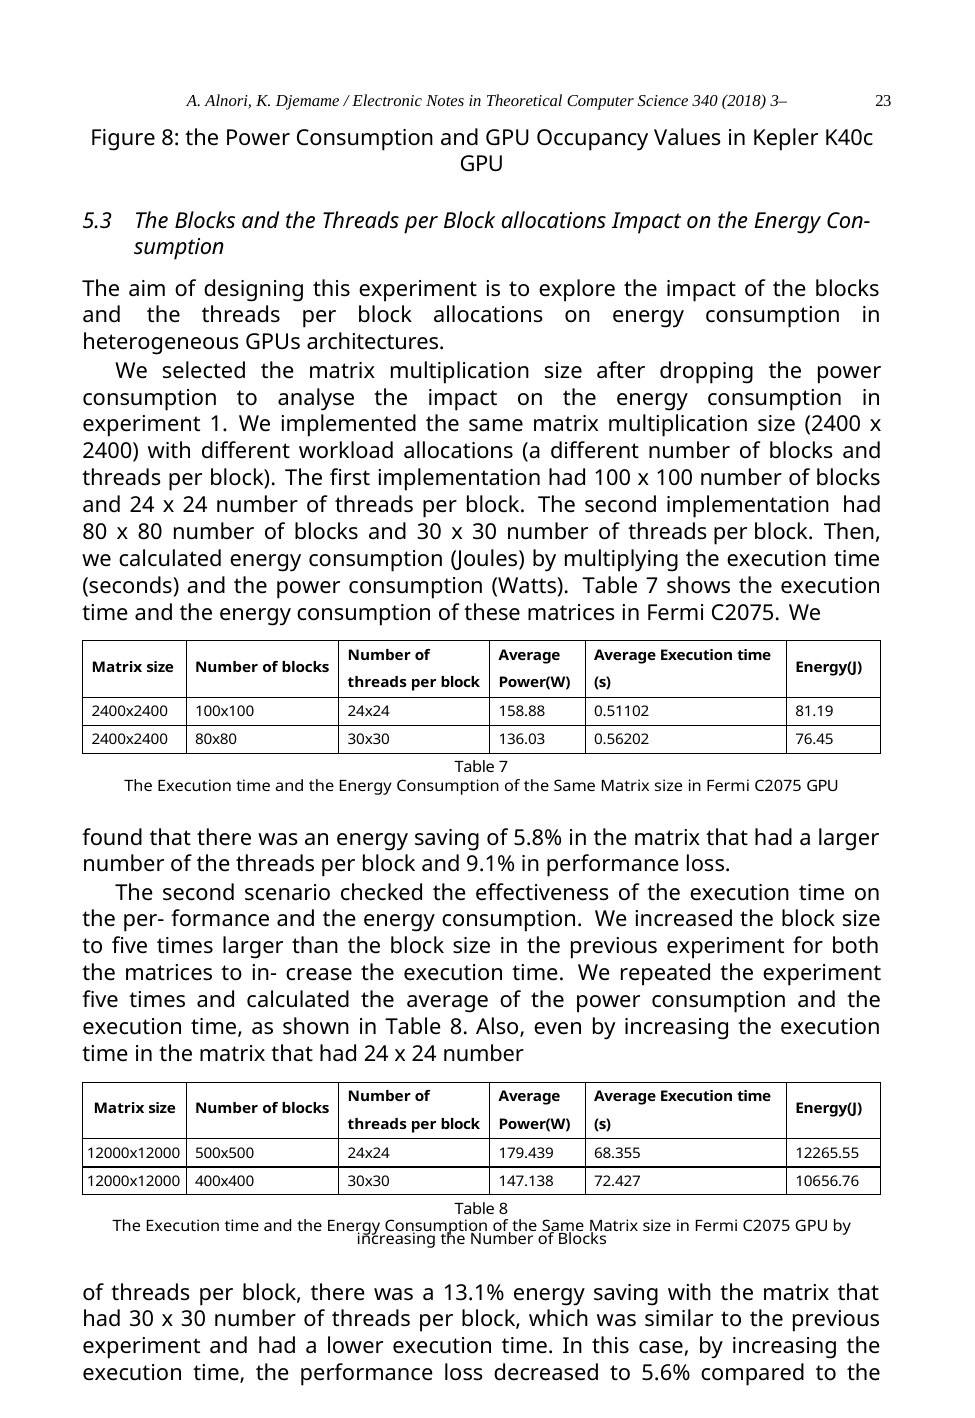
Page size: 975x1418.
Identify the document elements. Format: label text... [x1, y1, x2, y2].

table_cell 24x24 [339, 698, 489, 725]
table_header Matrix size [83, 641, 186, 697]
table_cell 400x400 [187, 1168, 338, 1194]
table_header Average Power(W) [490, 1083, 585, 1138]
text found that there was an energy saving of 5.8% in the matrix that had a larger number of the threads per block and 9.1% in performance loss. [82, 824, 881, 878]
text Table 7 [71, 757, 892, 776]
table_cell 10656.76 [787, 1168, 880, 1194]
table_cell 158.88 [490, 698, 585, 725]
table_cell 80x80 [187, 726, 338, 753]
table_header Average Execution time (s) [586, 641, 786, 697]
table_cell 12000x12000 [83, 1139, 186, 1166]
table_cell 179.439 [490, 1139, 585, 1166]
table_header Number of threads per block [339, 641, 489, 697]
text The second scenario checked the effectiveness of the execution time on the per- formance and the energy consumption. We increased the block size to five times larger than the block size in the previous experiment for both the matrices to in- crease the execution time. We repeated the experiment five times and calculated the average of the power consumption and the execution time, as shown in Table 8. Also, even by increasing the execution time in the matrix that had 24 x 24 number [82, 879, 881, 1067]
table_cell 68.355 [586, 1139, 786, 1166]
table_cell 81.19 [787, 698, 880, 725]
table_header Energy(J) [787, 1083, 880, 1138]
table_cell 0.51102 [586, 698, 786, 725]
table_header Matrix size [83, 1083, 186, 1138]
text The Execution time and the Energy Consumption of the Same Matrix size in Fermi C2075 GPU [71, 776, 892, 795]
table_header Number of threads per block [339, 1083, 489, 1138]
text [82, 1279, 881, 1387]
table_header Number of blocks [187, 641, 338, 697]
table_cell 0.56202 [586, 726, 786, 753]
table_cell 2400x2400 [83, 726, 186, 753]
table_cell 136.03 [490, 726, 585, 753]
table_cell 12265.55 [787, 1139, 880, 1166]
table_cell 100x100 [187, 698, 338, 725]
table_cell 500x500 [187, 1139, 338, 1166]
text The Execution time and the Energy Consumption of the Same Matrix size in Fermi C2075 GPU by increasing the Number of Blocks [86, 1220, 877, 1249]
text We selected the matrix multiplication size after dropping the power consumption to analyse the impact on the energy consumption in experiment 1. We implemented the same matrix multiplication size (2400 x 2400) with different workload allocations (a different number of blocks and threads per block). The first implementation had 100 x 100 number of blocks and 24 x 24 number of threads per block. The second implementation had 80 x 80 number of blocks and 30 x 30 number of threads per block. Then, we calculated energy consumption (Joules) by multiplying the execution time (seconds) and the power consumption (Watts). Table 7 shows the execution time and the energy consumption of these matrices in Fermi C2075. We [82, 358, 881, 626]
table_header Average Execution time (s) [586, 1083, 786, 1138]
table_cell 147.138 [490, 1168, 585, 1194]
list The Blocks and the Threads per Block allocations Impact on the Energy Con- sumption [82, 207, 881, 261]
table_header Energy(J) [787, 641, 880, 697]
table_cell 30x30 [339, 726, 489, 753]
text Figure 8: the Power Consumption and GPU Occupancy Values in Kepler K40c GPU [86, 124, 877, 178]
table_cell 24x24 [339, 1139, 489, 1166]
table_cell 72.427 [586, 1168, 786, 1194]
table_cell 12000x12000 [83, 1168, 186, 1194]
text The aim of designing this experiment is to explore the impact of the blocks and the threads per block allocations on energy consumption in heterogeneous GPUs architectures. [82, 275, 881, 356]
table_header Number of blocks [187, 1083, 338, 1138]
table_header Average Power(W) [490, 641, 585, 697]
table_cell 76.45 [787, 726, 880, 753]
text Table 8 [71, 1199, 892, 1218]
table_cell 30x30 [339, 1168, 489, 1194]
table_cell 2400x2400 [83, 698, 186, 725]
